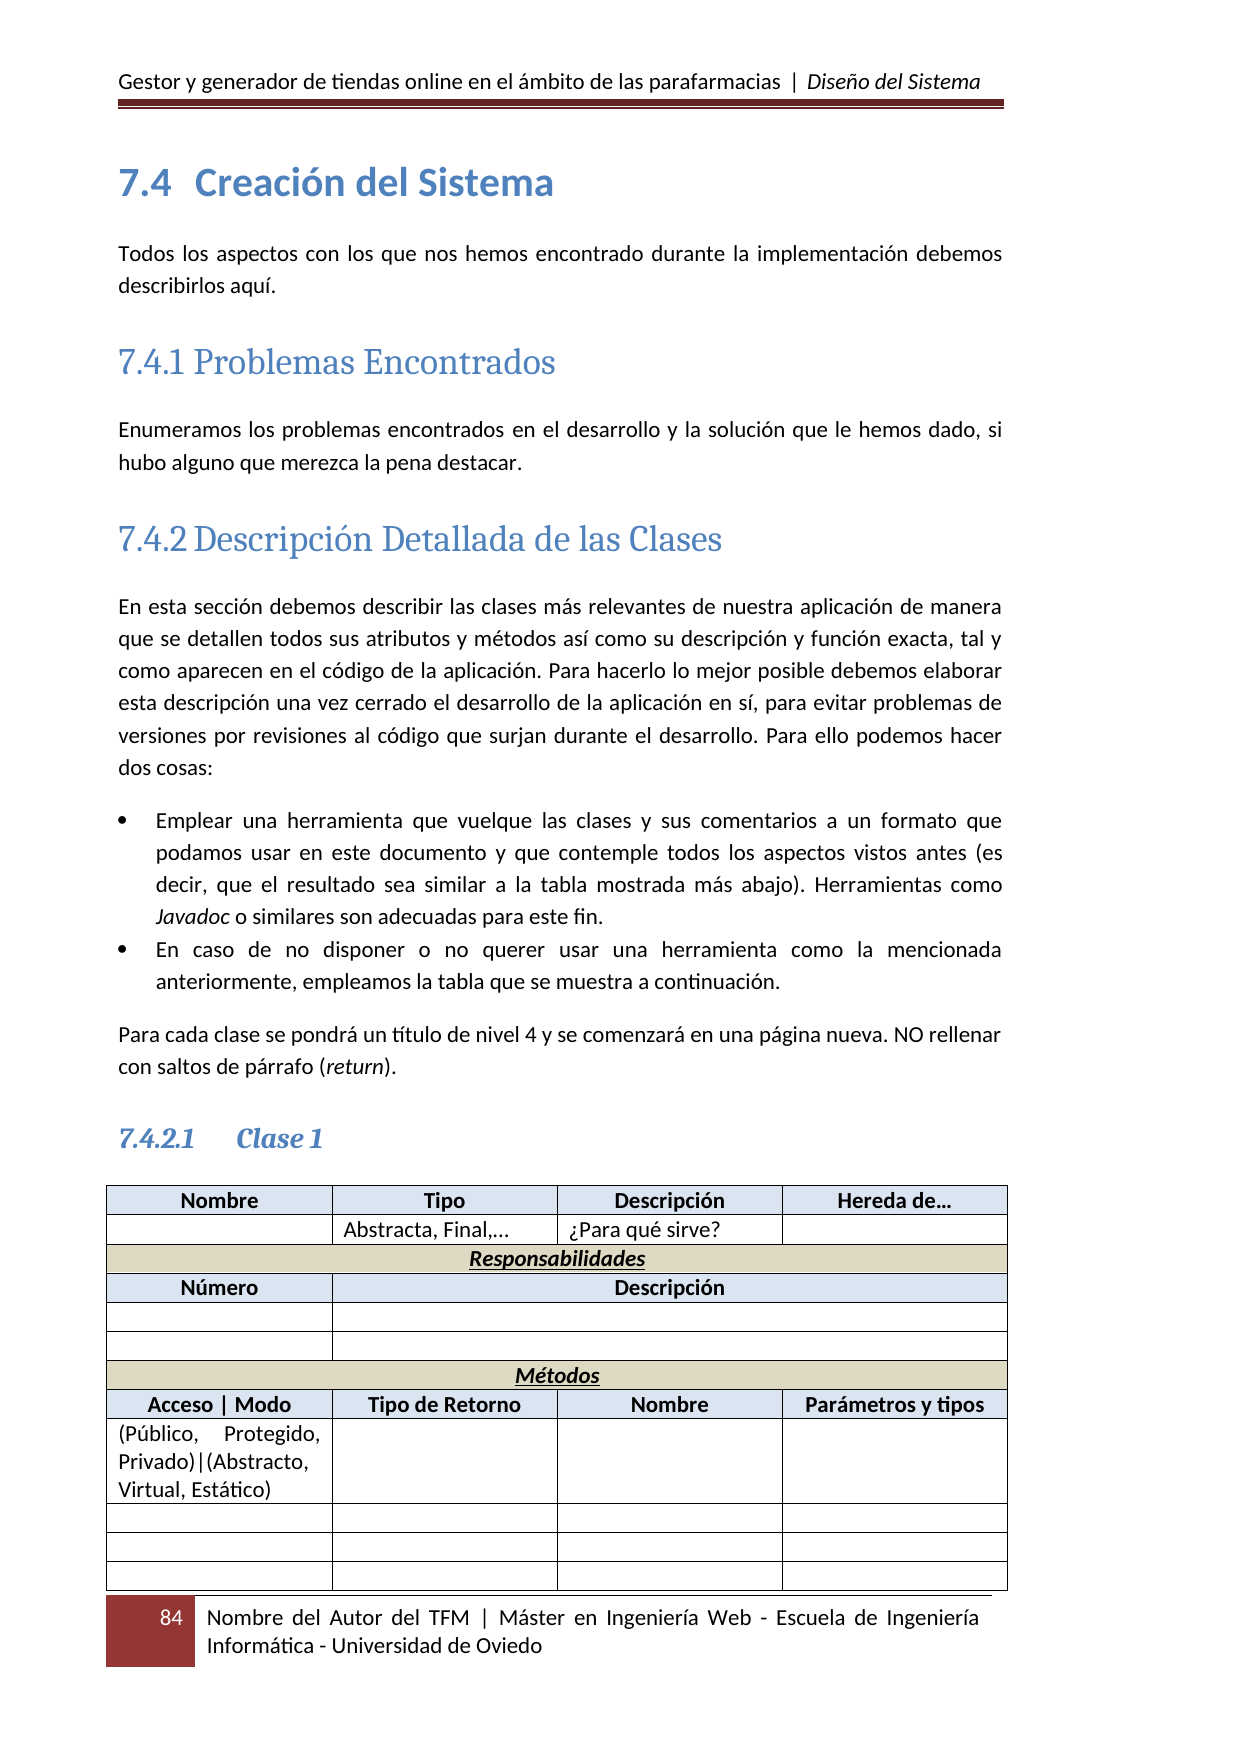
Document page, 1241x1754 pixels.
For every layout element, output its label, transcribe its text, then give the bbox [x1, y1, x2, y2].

table_cell [783, 1504, 1007, 1532]
table_cell [333, 1332, 1007, 1360]
table_cell [783, 1215, 1007, 1243]
table_cell [107, 1332, 332, 1360]
list En caso de no disponer o no querer usar una herramienta como la mencionada anteriormente, empleamos la tabla que se muestra a continuación. [118, 935, 1004, 995]
table_cell [333, 1303, 1007, 1331]
table_cell [333, 1533, 557, 1561]
table_cell [333, 1419, 557, 1503]
text Todos los aspectos con los que nos hemos encontrado durante la implementación debemos describirlos aquí. [118, 239, 1004, 299]
table_cell Abstracta, Final,… [333, 1215, 557, 1243]
table_cell [783, 1419, 1007, 1503]
table_header Nombre [107, 1186, 332, 1214]
table_cell Responsabilidades [107, 1245, 1007, 1272]
table_cell [558, 1562, 782, 1590]
table_cell [107, 1562, 332, 1590]
table_cell [107, 1215, 332, 1243]
table_cell [107, 1504, 332, 1532]
table_header Hereda de… [783, 1186, 1007, 1214]
text En esta sección debemos describir las clases más relevantes de nuestra aplicación de manera que se detallen todos sus atributos y métodos así como su descripción y función exacta, tal y como aparecen en el código de la aplicación. Para hacerlo lo mejor posible debemos elaborar esta descripción una vez cerrado el desarrollo de la aplicación en sí, para evitar problemas de versiones por revisiones al código que surjan durante el desarrollo. Para ello podemos hacer dos cosas: [118, 592, 1004, 781]
subtitle Clase 1 [118, 1122, 1004, 1155]
subtitle Problemas Encontrados [118, 341, 1004, 384]
table_cell (Público, Protegido, Privado)|(Abstracto, Virtual, Estático) [107, 1419, 332, 1503]
table_cell [107, 1303, 332, 1331]
table_cell Acceso | Modo [107, 1390, 332, 1418]
table_cell [558, 1533, 782, 1561]
table_cell [558, 1504, 782, 1532]
list Emplear una herramienta que vuelque las clases y sus comentarios a un formato que podamos usar en este documento y que contemple todos los aspectos vistos antes (es decir, que el resultado sea similar a la tabla mostrada más abajo). Herramientas como Javadoc o similares son adecuadas para este fin. [118, 806, 1004, 931]
table_cell [107, 1533, 332, 1561]
table_header Descripción [558, 1186, 782, 1214]
text Enumeramos los problemas encontrados en el desarrollo y la solución que le hemos dado, si hubo alguno que merezca la pena destacar. [118, 416, 1004, 476]
subtitle Creación del Sistema [118, 156, 1004, 206]
table_cell Métodos [107, 1361, 1007, 1389]
table_cell [333, 1504, 557, 1532]
table_cell [783, 1533, 1007, 1561]
table_cell Descripción [333, 1274, 1007, 1302]
subtitle Descripción Detallada de las Clases [118, 517, 1004, 561]
table_header Tipo [333, 1186, 557, 1214]
table_cell [558, 1419, 782, 1503]
table_cell [783, 1562, 1007, 1590]
table_cell Nombre [558, 1390, 782, 1418]
table_cell ¿Para qué sirve? [558, 1215, 782, 1243]
table_cell Número [107, 1274, 332, 1302]
text Para cada clase se pondrá un título de nivel 4 y se comenzará en una página nueva. NO rellenar con saltos de párrafo (return). [118, 1020, 1004, 1080]
table_cell Tipo de Retorno [333, 1390, 557, 1418]
table_cell [333, 1562, 557, 1590]
table_cell Parámetros y tipos [783, 1390, 1007, 1418]
